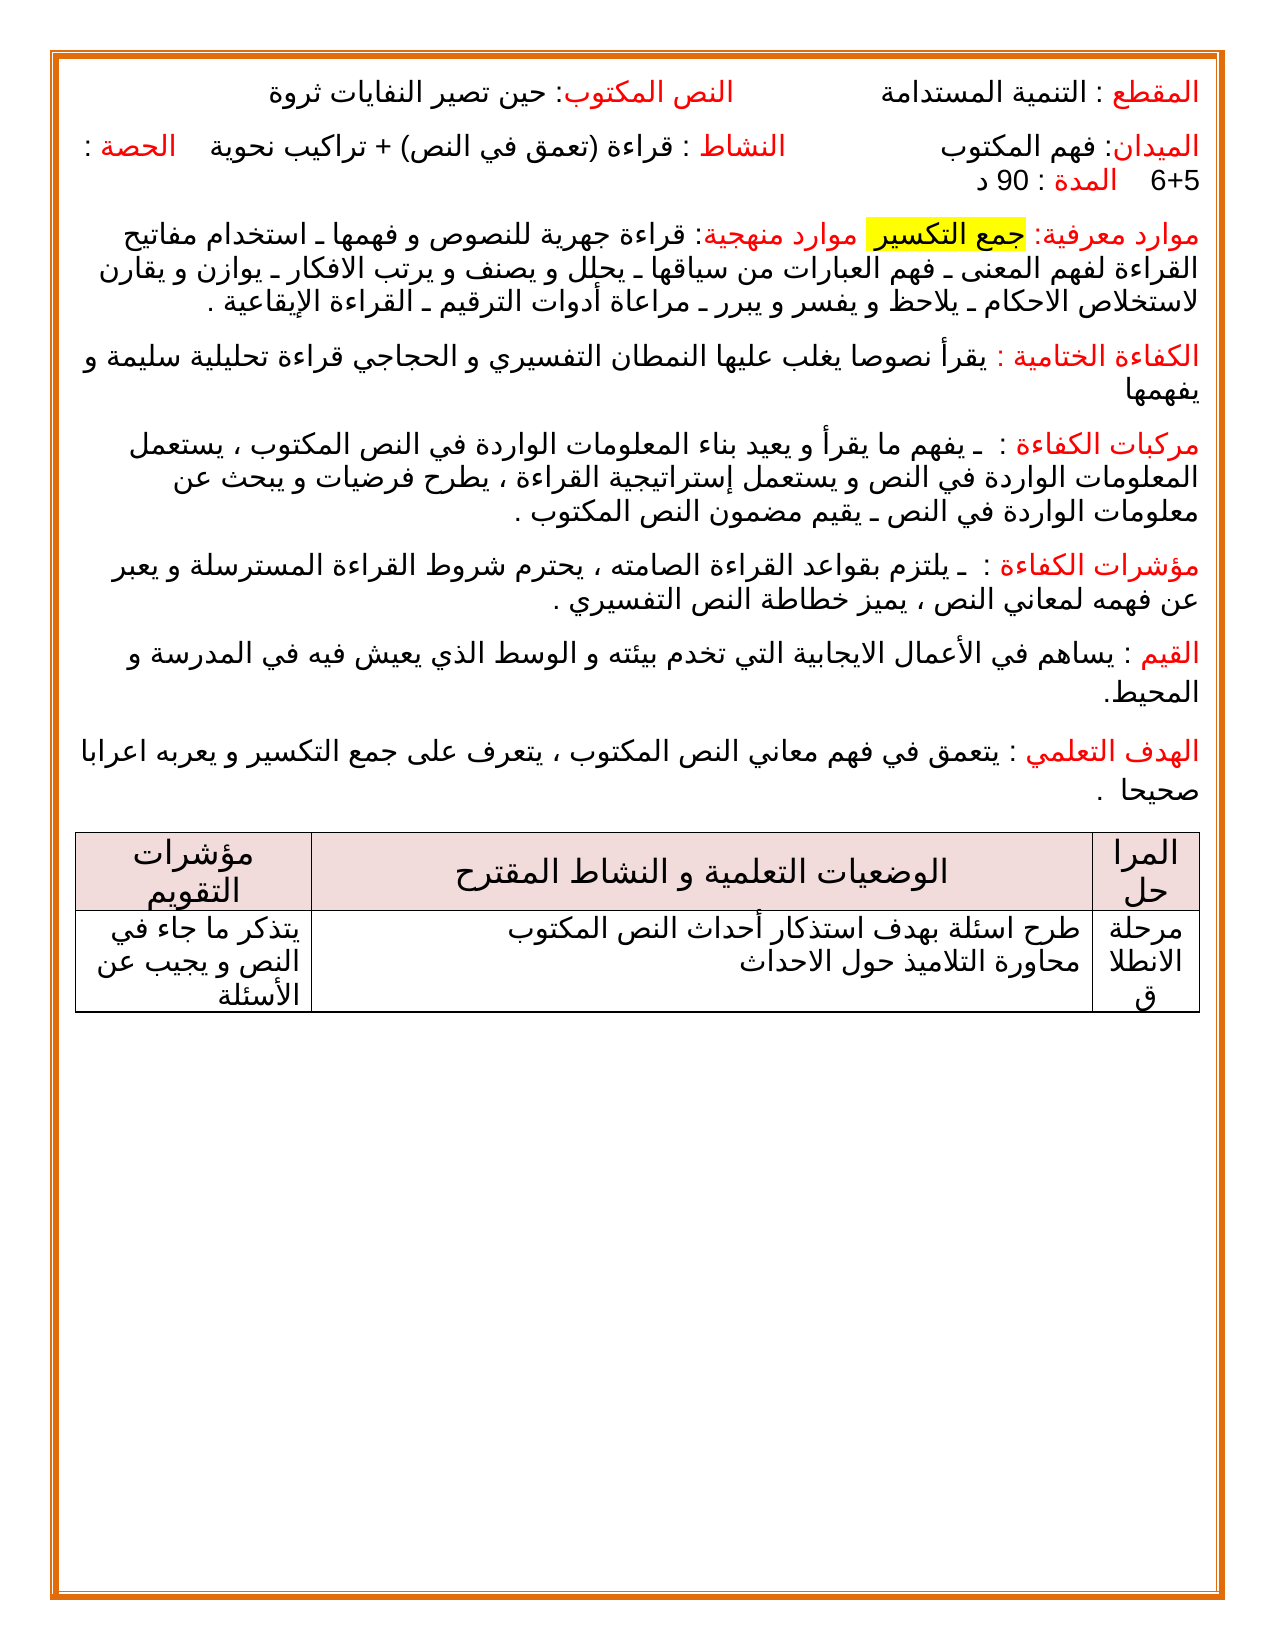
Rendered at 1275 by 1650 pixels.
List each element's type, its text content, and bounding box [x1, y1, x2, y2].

text القيم : يساهم في الأعمال الايجابية التي تخدم بيئته و الوسط الذي يعيش فيه في المدرسة و المحيط. [75, 636, 1200, 708]
table_header المراحل [1093, 833, 1199, 910]
text مؤشرات الكفاءة : ـ يلتزم بقواعد القراءة الصامته ، يحترم شروط القراءة المسترسلة و يعبر عن فهمه لمعاني النص ، يميز خطاطة النص التفسيري . [75, 548, 1200, 615]
text الميدان: فهم المكتوب النشاط : قراءة (تعمق في النص) + تراكيب نحوية الحصة : 5+6 المدة : 90 د [75, 129, 1200, 196]
text موارد معرفية: جمع التكسير موارد منهجية: قراءة جهرية للنصوص و فهمها ـ استخدام مفاتيح القراءة لفهم المعنى ـ فهم العبارات من سياقها ـ يحلل و يصنف و يرتب الافكار ـ يوازن و يقارن لاستخلاص الاحكام ـ يلاحظ و يفسر و يبرر ـ مراعاة أدوات الترقيم ـ القراءة الإيقاعية . [75, 217, 1200, 318]
text الكفاءة الختامية : يقرأ نصوصا يغلب عليها النمطان التفسيري و الحجاجي قراءة تحليلية سليمة و يفهمها [75, 339, 1200, 406]
text المقطع : التنمية المستدامة النص المكتوب: حين تصير النفايات ثروة [75, 75, 1200, 108]
table_cell طرح اسئلة بهدف استذكار أحداث النص المكتوب محاورة التلاميذ حول الاحداث [312, 911, 1092, 1011]
table_cell مرحلة الانطلاق [1093, 911, 1199, 1011]
text مركبات الكفاءة : ـ يفهم ما يقرأ و يعيد بناء المعلومات الواردة في النص المكتوب ، يستعمل المعلومات الواردة في النص و يستعمل إستراتيجية القراءة ، يطرح فرضيات و يبحث عن معلومات الواردة في النص ـ يقيم مضمون النص المكتوب . [75, 427, 1200, 527]
text الهدف التعلمي : يتعمق في فهم معاني النص المكتوب ، يتعرف على جمع التكسير و يعربه اعرابا صحيحا . [75, 734, 1200, 806]
table_header الوضعيات التعلمية و النشاط المقترح [312, 833, 1092, 910]
table_header مؤشرات التقويم [76, 833, 311, 910]
table_cell يتذكر ما جاء في النص و يجيب عن الأسئلة [76, 911, 311, 1011]
